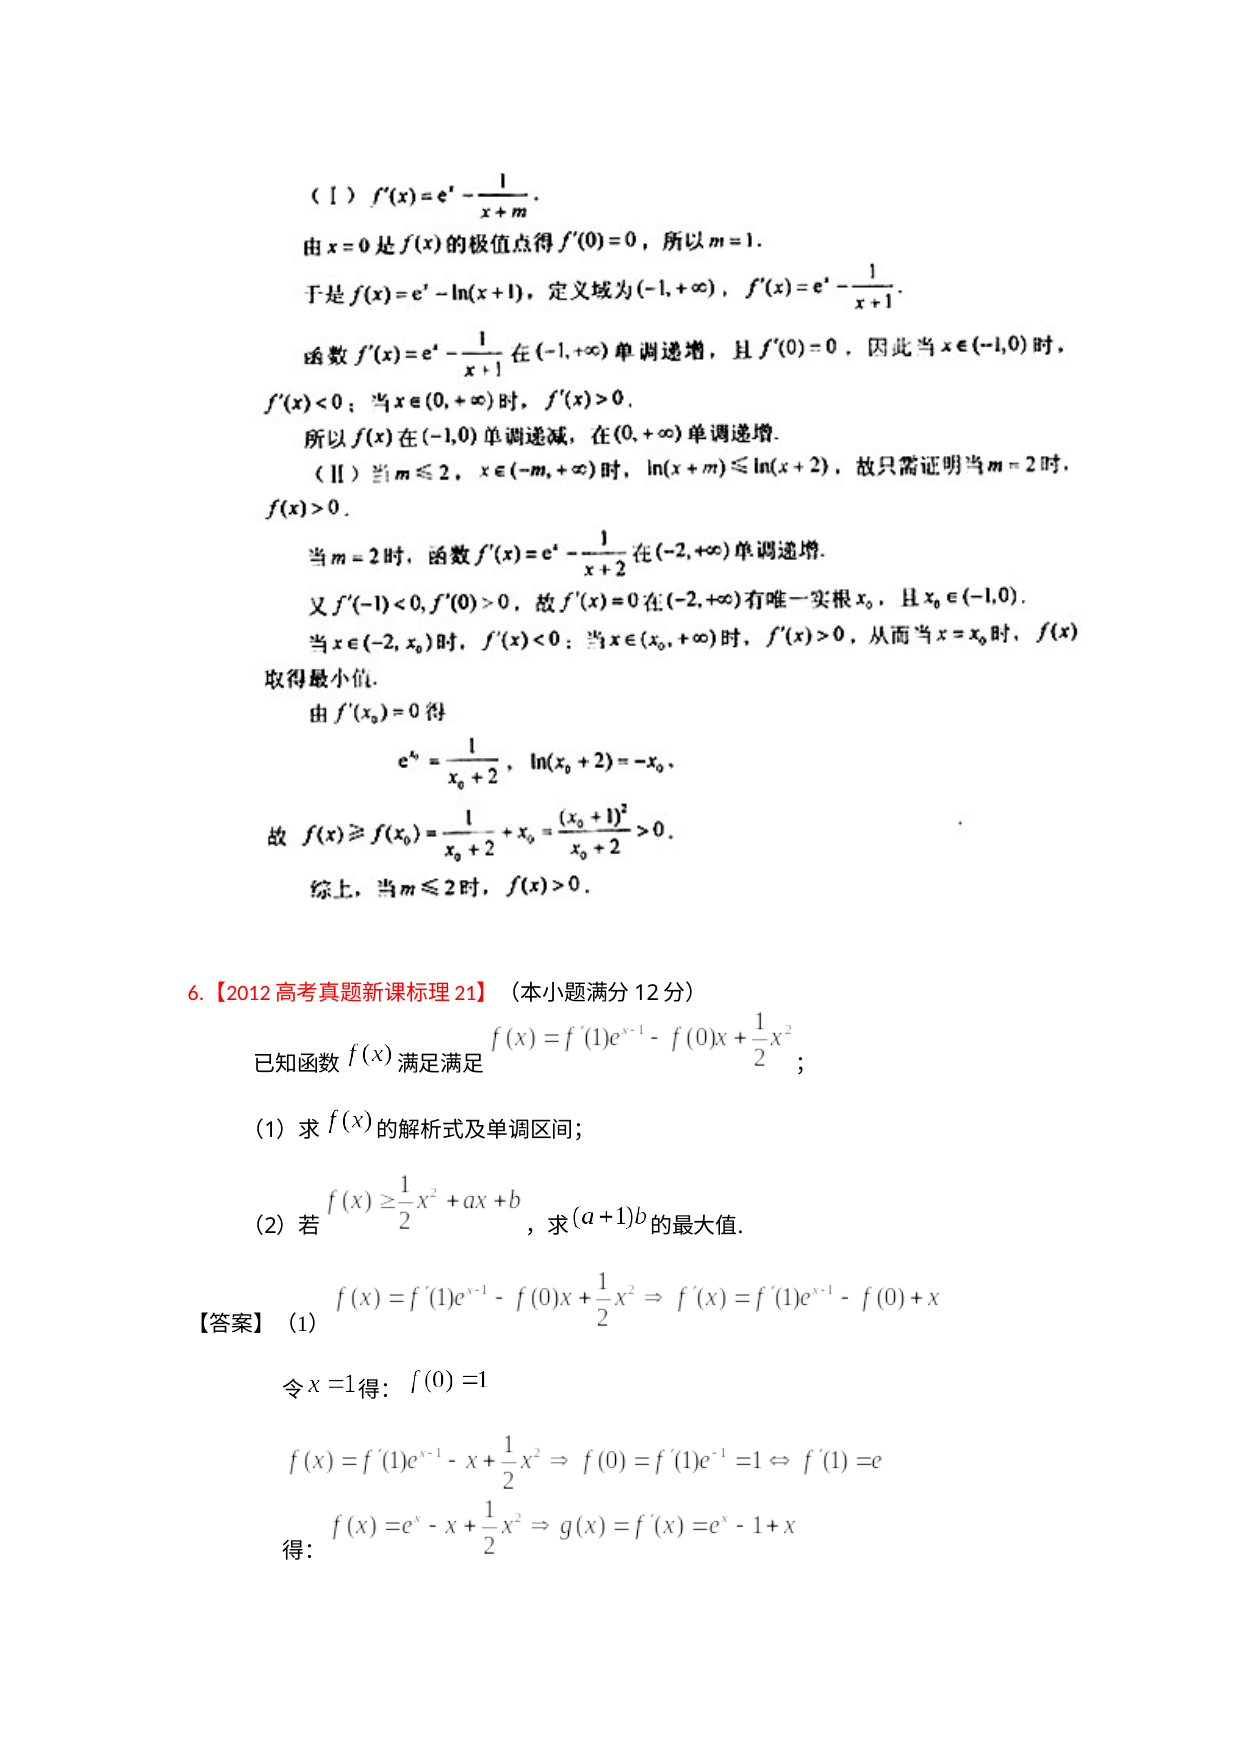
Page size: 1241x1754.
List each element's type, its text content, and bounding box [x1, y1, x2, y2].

picture [231, 161, 1143, 926]
text 【答案】（1） [187, 1267, 1053, 1364]
text 6.【2012高考真题新课标理21】（本小题满分12分） [187, 974, 1053, 1007]
text （2）若，求的最大值. [187, 1169, 1053, 1267]
text 令得： [187, 1364, 1053, 1429]
text 得： [187, 1494, 1053, 1592]
text （1）求的解析式及单调区间； [187, 1104, 1053, 1169]
text 已知函数满足满足； [187, 1007, 1053, 1104]
